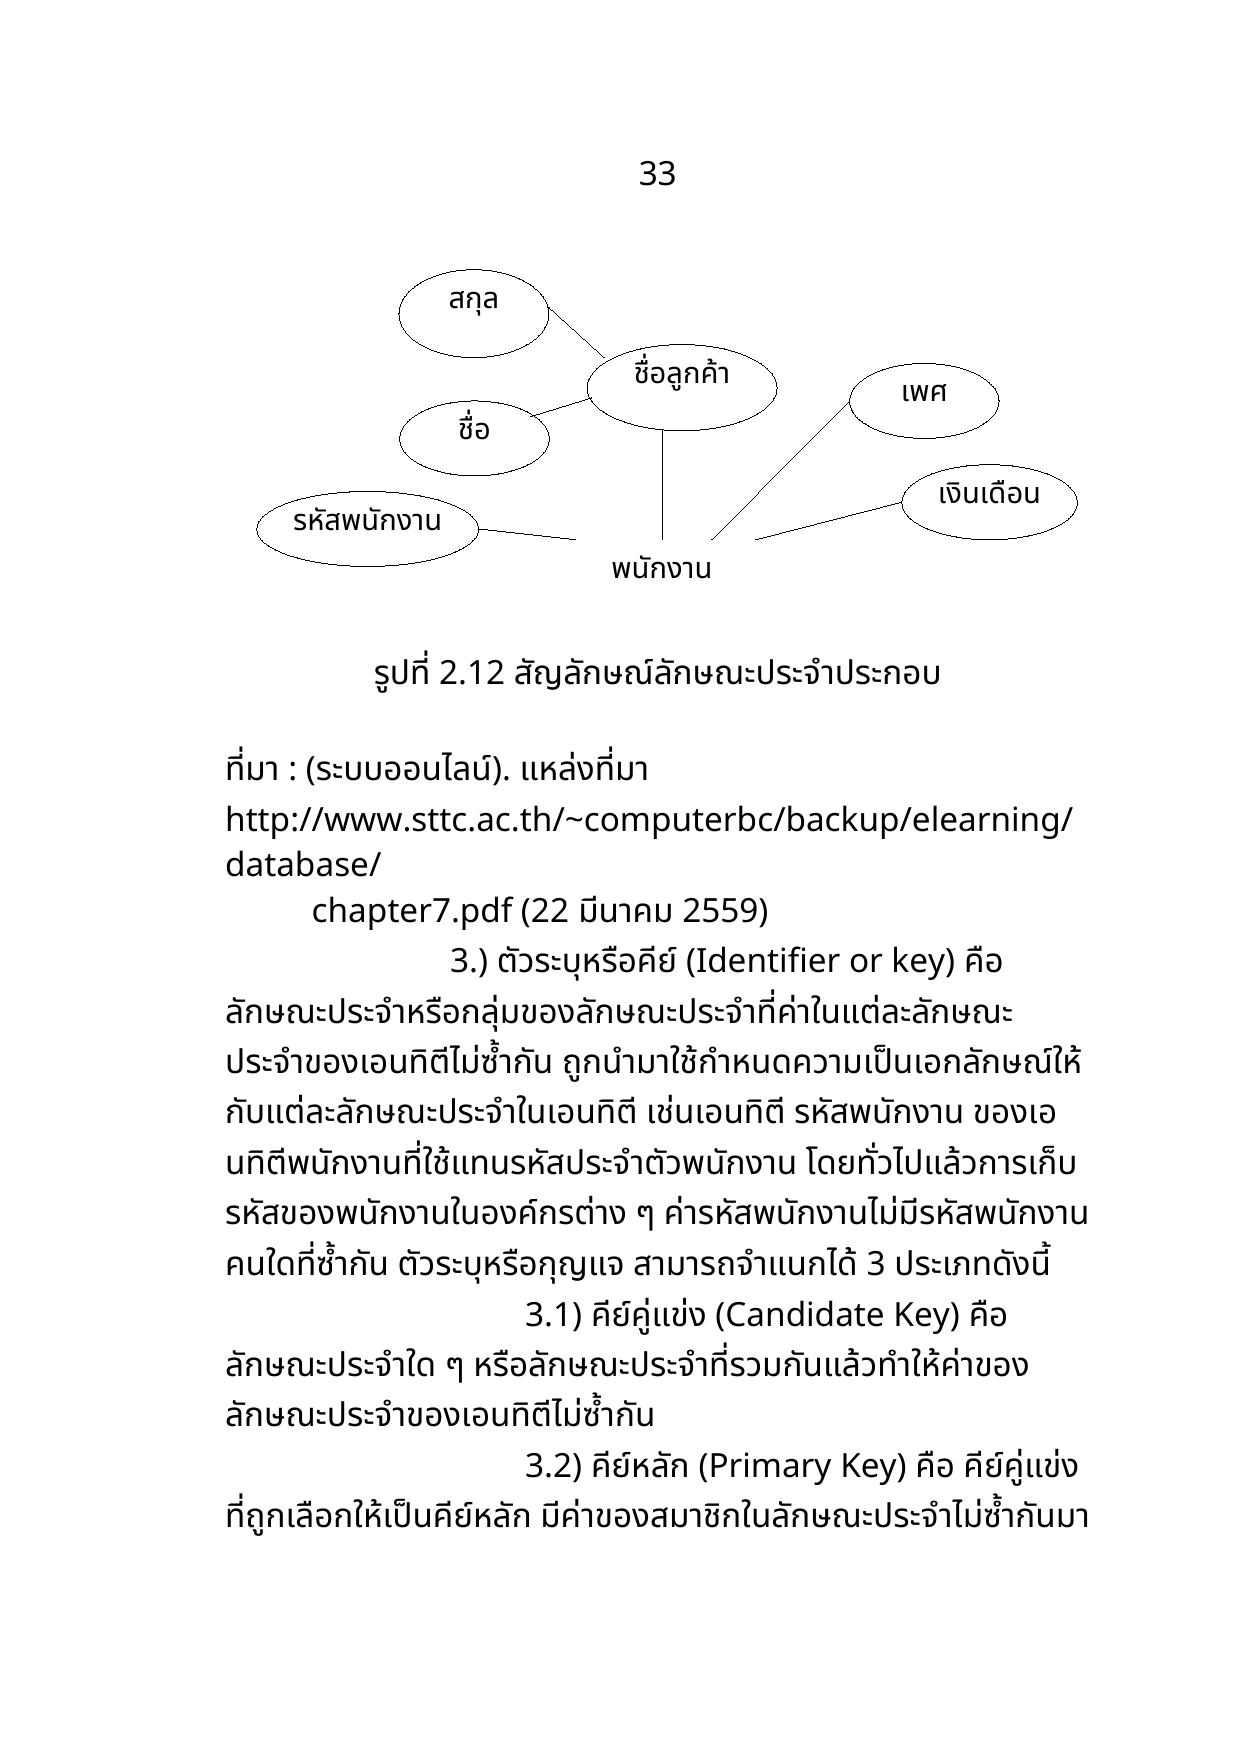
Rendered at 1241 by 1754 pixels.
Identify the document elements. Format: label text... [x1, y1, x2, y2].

text 3.1) คีย์คู่แข่ง (Candidate Key) คือ ลักษณะประจำใด ๆ หรือลักษณะประจำที่รวมกันแล้วทำให้ค่าของลักษณะประจำของเอนทิตีไม่ซ้ำกัน [225, 1290, 1090, 1442]
text ที่มา : (ระบบออนไลน์). แหล่งที่มา http://www.sttc.ac.th/~computerbc/backup/elearning/database/ [225, 745, 1090, 886]
text chapter7.pdf (22 มีนาคม 2559) [225, 886, 1090, 937]
text รูปที่ 2.12 สัญลักษณ์ลักษณะประจำประกอบ [225, 649, 1090, 699]
text 3.) ตัวระบุหรือคีย์ (Identifier or key) คือ ลักษณะประจำหรือกลุ่มของลักษณะประจำที่ค่าในแต่ละลักษณะประจำของเอนทิตีไม่ซ้ำกัน ถูกนำมาใช้กำหนดความเป็นเอกลักษณ์ให้กับแต่ละลักษณะประจำในเอนทิตี เช่นเอนทิตี รหัสพนักงาน ของเอนทิตีพนักงานที่ใช้แทนรหัสประจำตัวพนักงาน โดยทั่วไปแล้วการเก็บรหัสของพนักงานในองค์กรต่าง ๆ ค่ารหัสพนักงานไม่มีรหัสพนักงานคนใดที่ซ้ำกัน ตัวระบุหรือกุญแจ สามารถจำแนกได้ 3 ประเภทดังนี้ [225, 937, 1090, 1290]
